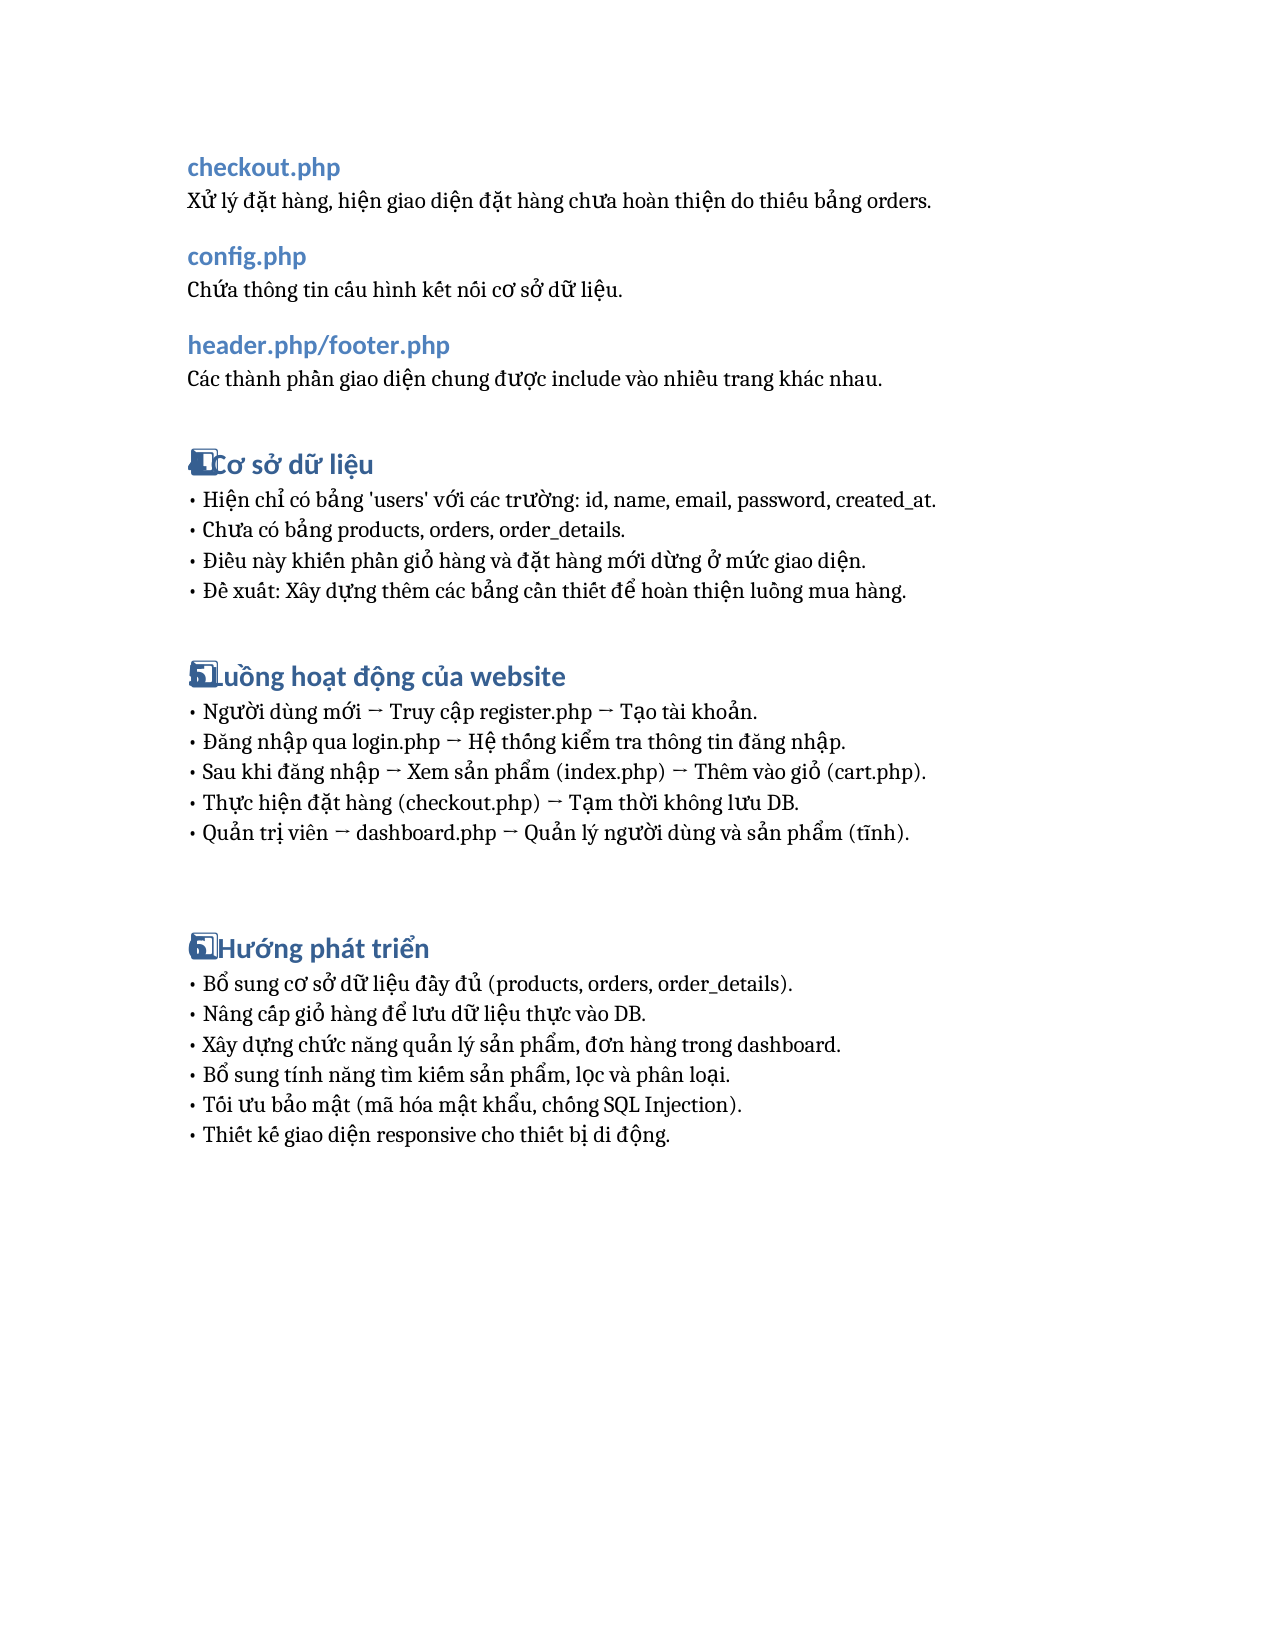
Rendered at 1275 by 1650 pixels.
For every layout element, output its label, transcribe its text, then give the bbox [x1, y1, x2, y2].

text • Hiện chỉ có bảng 'users' với các trường: id, name, email, password, created_at. • Chưa có bảng products, orders, order_details. • Điều này khiến phần giỏ hàng và đặt hàng mới dừng ở mức giao diện. • Đề xuất: Xây dựng thêm các bảng cần thiết để hoàn thiện luồng mua hàng. [187, 487, 1087, 604]
subtitle header.php/footer.php [187, 328, 1087, 361]
text • Bổ sung cơ sở dữ liệu đầy đủ (products, orders, order_details). • Nâng cấp giỏ hàng để lưu dữ liệu thực vào DB. • Xây dựng chức năng quản lý sản phẩm, đơn hàng trong dashboard. • Bổ sung tính năng tìm kiếm sản phẩm, lọc và phân loại. • Tối ưu bảo mật (mã hóa mật khẩu, chống SQL Injection). • Thiết kế giao diện responsive cho thiết bị di động. [187, 971, 1087, 1148]
text Chứa thông tin cấu hình kết nối cơ sở dữ liệu. [187, 277, 1087, 303]
subtitle 4️⃣ Cơ sở dữ liệu [187, 446, 1087, 482]
subtitle checkout.php [187, 150, 1087, 183]
text • Người dùng mới → Truy cập register.php → Tạo tài khoản. • Đăng nhập qua login.php → Hệ thống kiểm tra thông tin đăng nhập. • Sau khi đăng nhập → Xem sản phẩm (index.php) → Thêm vào giỏ (cart.php). • Thực hiện đặt hàng (checkout.php) → Tạm thời không lưu DB. • Quản trị viên → dashboard.php → Quản lý người dùng và sản phẩm (tĩnh). [187, 699, 1087, 876]
text Các thành phần giao diện chung được include vào nhiều trang khác nhau. [187, 366, 1087, 392]
subtitle 5️⃣ Luồng hoạt động của website [187, 658, 1087, 693]
text Xử lý đặt hàng, hiện giao diện đặt hàng chưa hoàn thiện do thiếu bảng orders. [187, 188, 1087, 214]
subtitle config.php [187, 239, 1087, 272]
subtitle 6️⃣ Hướng phát triển [187, 930, 1087, 966]
